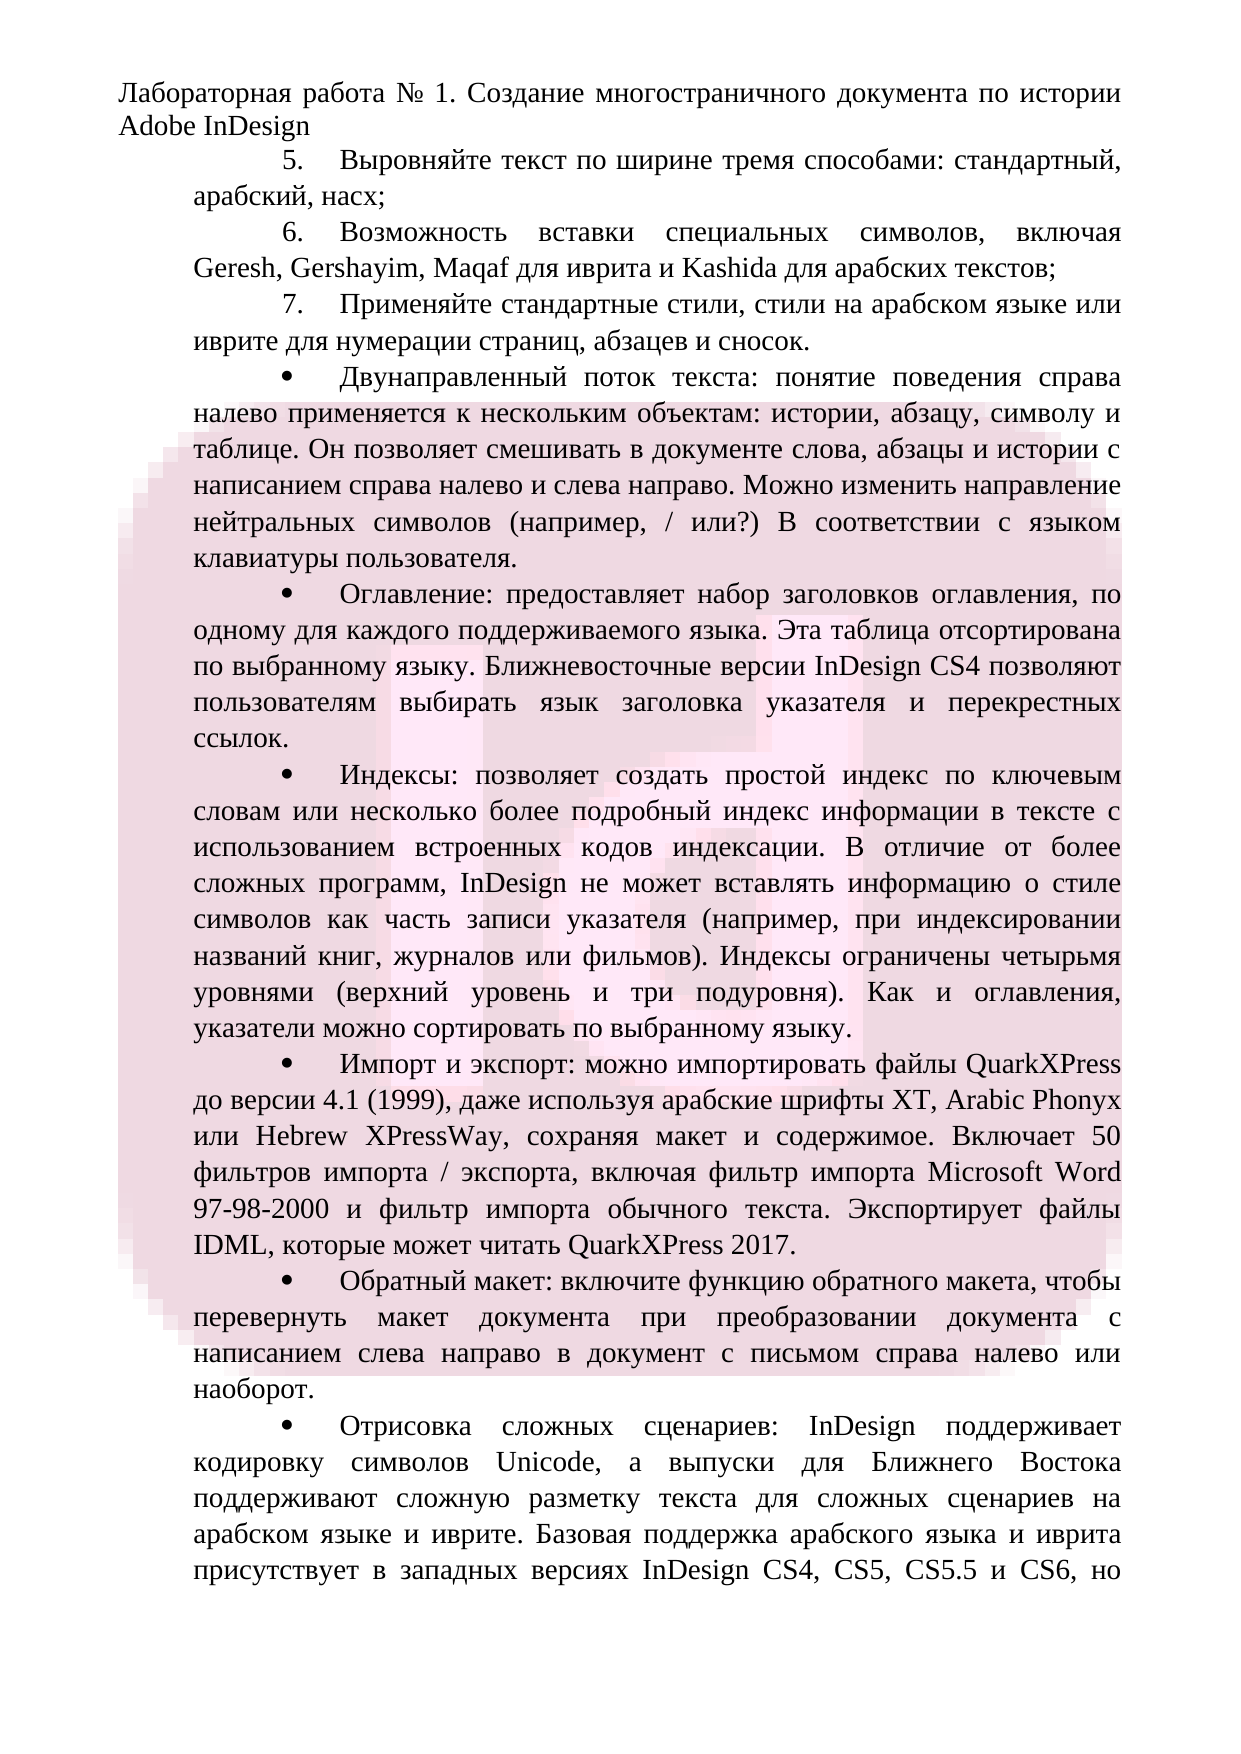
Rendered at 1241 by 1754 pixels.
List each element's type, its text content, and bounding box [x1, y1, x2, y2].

list Применяйте стандартные стили, стили на арабском языке или иврите для нумерации страниц, абзацев и сносок. [193, 287, 1122, 356]
list Возможность вставки специальных символов, включая Geresh, Gershayim, Maqaf для иврита и Kashida для арабских текстов; [193, 214, 1122, 284]
list Обратный макет: включите функцию обратного макета, чтобы перевернуть макет документа при преобразовании документа с написанием слева направо в документ с письмом справа налево или наоборот. [193, 1263, 1122, 1405]
list Импорт и экспорт: можно импортировать файлы QuarkXPress до версии 4.1 (1999), даже используя арабские шрифты XT, Arabic Phonyx или Hebrew XPressWay, сохраняя макет и содержимое. Включает 50 фильтров импорта / экспорта, включая фильтр импорта Microsoft Word 97-98-2000 и фильтр импорта обычного текста. Экспортирует файлы IDML, которые может читать QuarkXPress 2017. [193, 1046, 1122, 1260]
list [193, 1408, 1122, 1586]
list Индексы: позволяет создать простой индекс по ключевым словам или несколько более подробный индекс информации в тексте с использованием встроенных кодов индексации. В отличие от более сложных программ, InDesign не может вставлять информацию о стиле символов как часть записи указателя (например, при индексировании названий книг, журналов или фильмов). Индексы ограничены четырьмя уровнями (верхний уровень и три подуровня). Как и оглавления, указатели можно сортировать по выбранному языку. [193, 757, 1122, 1043]
list Выровняйте текст по ширине тремя способами: стандартный, арабский, насх; [193, 142, 1122, 212]
list Оглавление: предоставляет набор заголовков оглавления, по одному для каждого поддерживаемого языка. Эта таблица отсортирована по выбранному языку. Ближневосточные версии InDesign CS4 позволяют пользователям выбирать язык заголовка указателя и перекрестных ссылок. [193, 576, 1122, 754]
list Двунаправленный поток текста: понятие поведения справа налево применяется к нескольким объектам: истории, абзацу, символу и таблице. Он позволяет смешивать в документе слова, абзацы и истории с написанием справа налево и слева направо. Можно изменить направление нейтральных символов (например, / или?) В соответствии с языком клавиатуры пользователя. [193, 359, 1122, 573]
